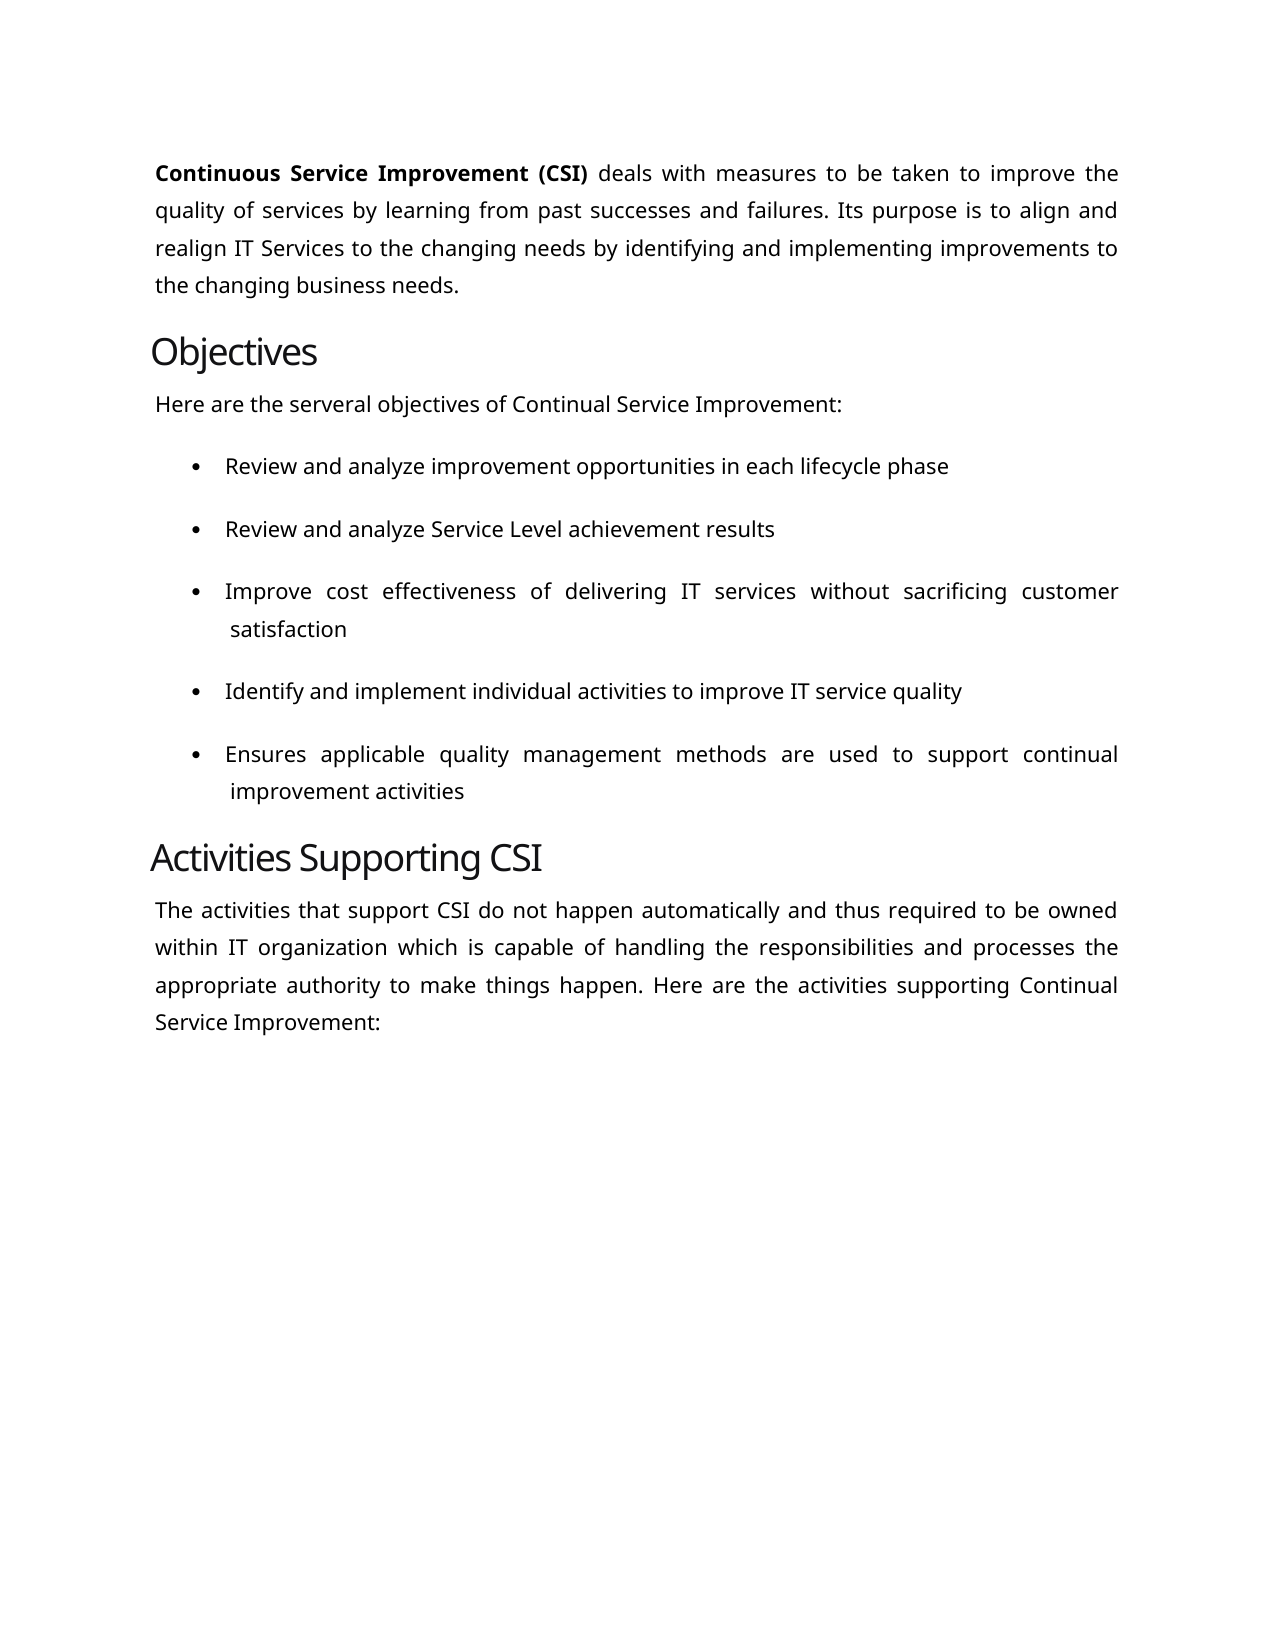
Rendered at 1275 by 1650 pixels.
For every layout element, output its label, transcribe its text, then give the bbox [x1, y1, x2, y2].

list Review and analyze improvement opportunities in each lifecycle phase [192, 443, 1120, 481]
list Ensures applicable quality management methods are used to support continual improvement activities [192, 731, 1120, 806]
text Activities Supporting CSI [150, 831, 1120, 882]
text Here are the serveral objectives of Continual Service Improvement: [155, 381, 1120, 418]
list Review and analyze Service Level achievement results [192, 506, 1120, 543]
list Identify and implement individual activities to improve IT service quality [192, 668, 1120, 706]
list Improve cost effectiveness of delivering IT services without sacrificing customer satisfaction [192, 568, 1120, 643]
text Objectives [150, 325, 1120, 376]
text Continuous Service Improvement (CSI) deals with measures to be taken to improve the quality of services by learning from past successes and failures. Its purpose is to align and realign IT Services to the changing needs by identifying and implementing improvements to the changing business needs. [155, 150, 1120, 300]
text The activities that support CSI do not happen automatically and thus required to be owned within IT organization which is capable of handling the responsibilities and processes the appropriate authority to make things happen. Here are the activities supporting Continual Service Improvement: [155, 887, 1120, 1037]
